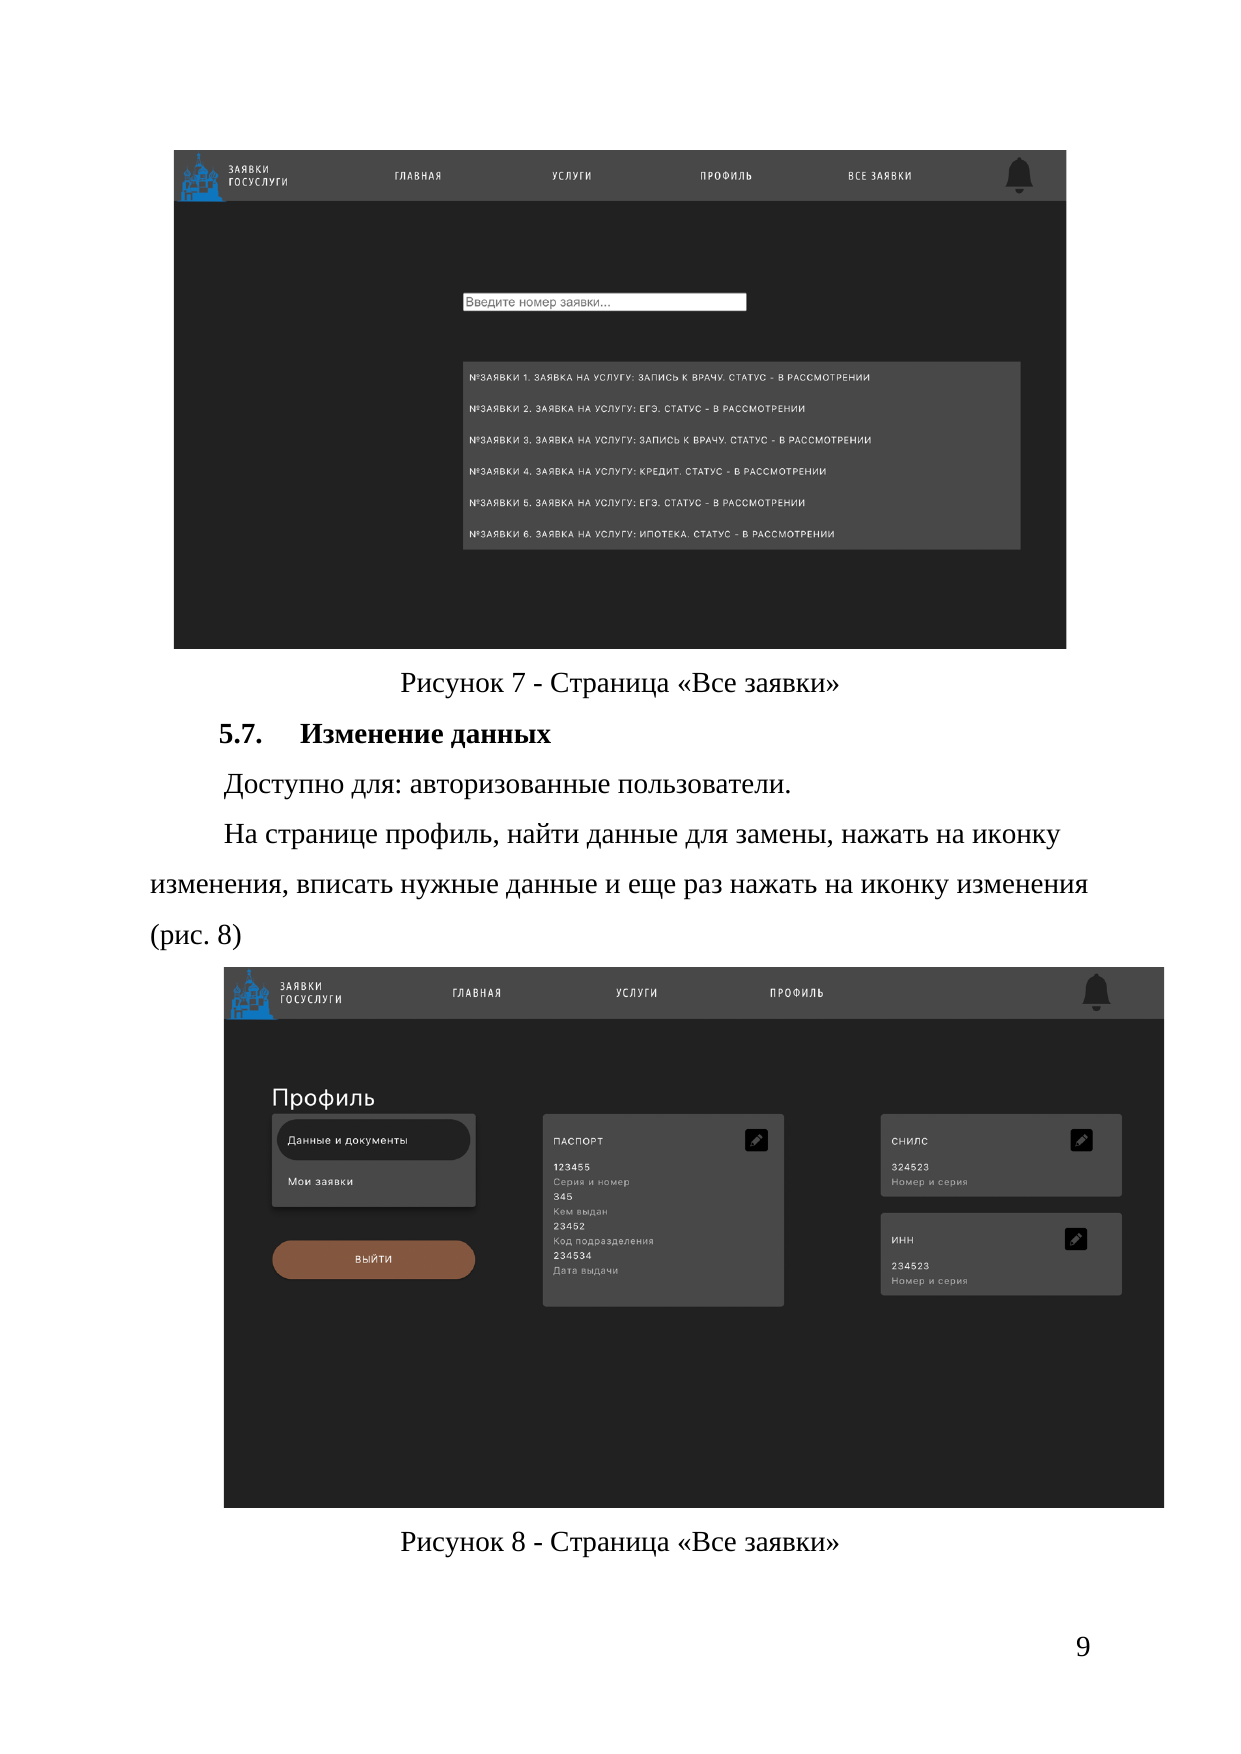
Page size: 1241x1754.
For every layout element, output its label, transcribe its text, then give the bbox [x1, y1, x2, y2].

picture [173, 150, 1067, 649]
subtitle Изменение данных [262, 716, 1090, 749]
text Рисунок 8 - Страница «Все заявки» [150, 1524, 1090, 1557]
text На странице профиль, найти данные для замены, нажать на иконку изменения, вписать нужные данные и еще раз нажать на иконку изменения (рис. 8) [150, 816, 1090, 951]
text Рисунок 7 - Страница «Все заявки» [150, 665, 1090, 699]
picture [223, 967, 1165, 1508]
text Доступно для: авторизованные пользователи. [150, 766, 1090, 799]
